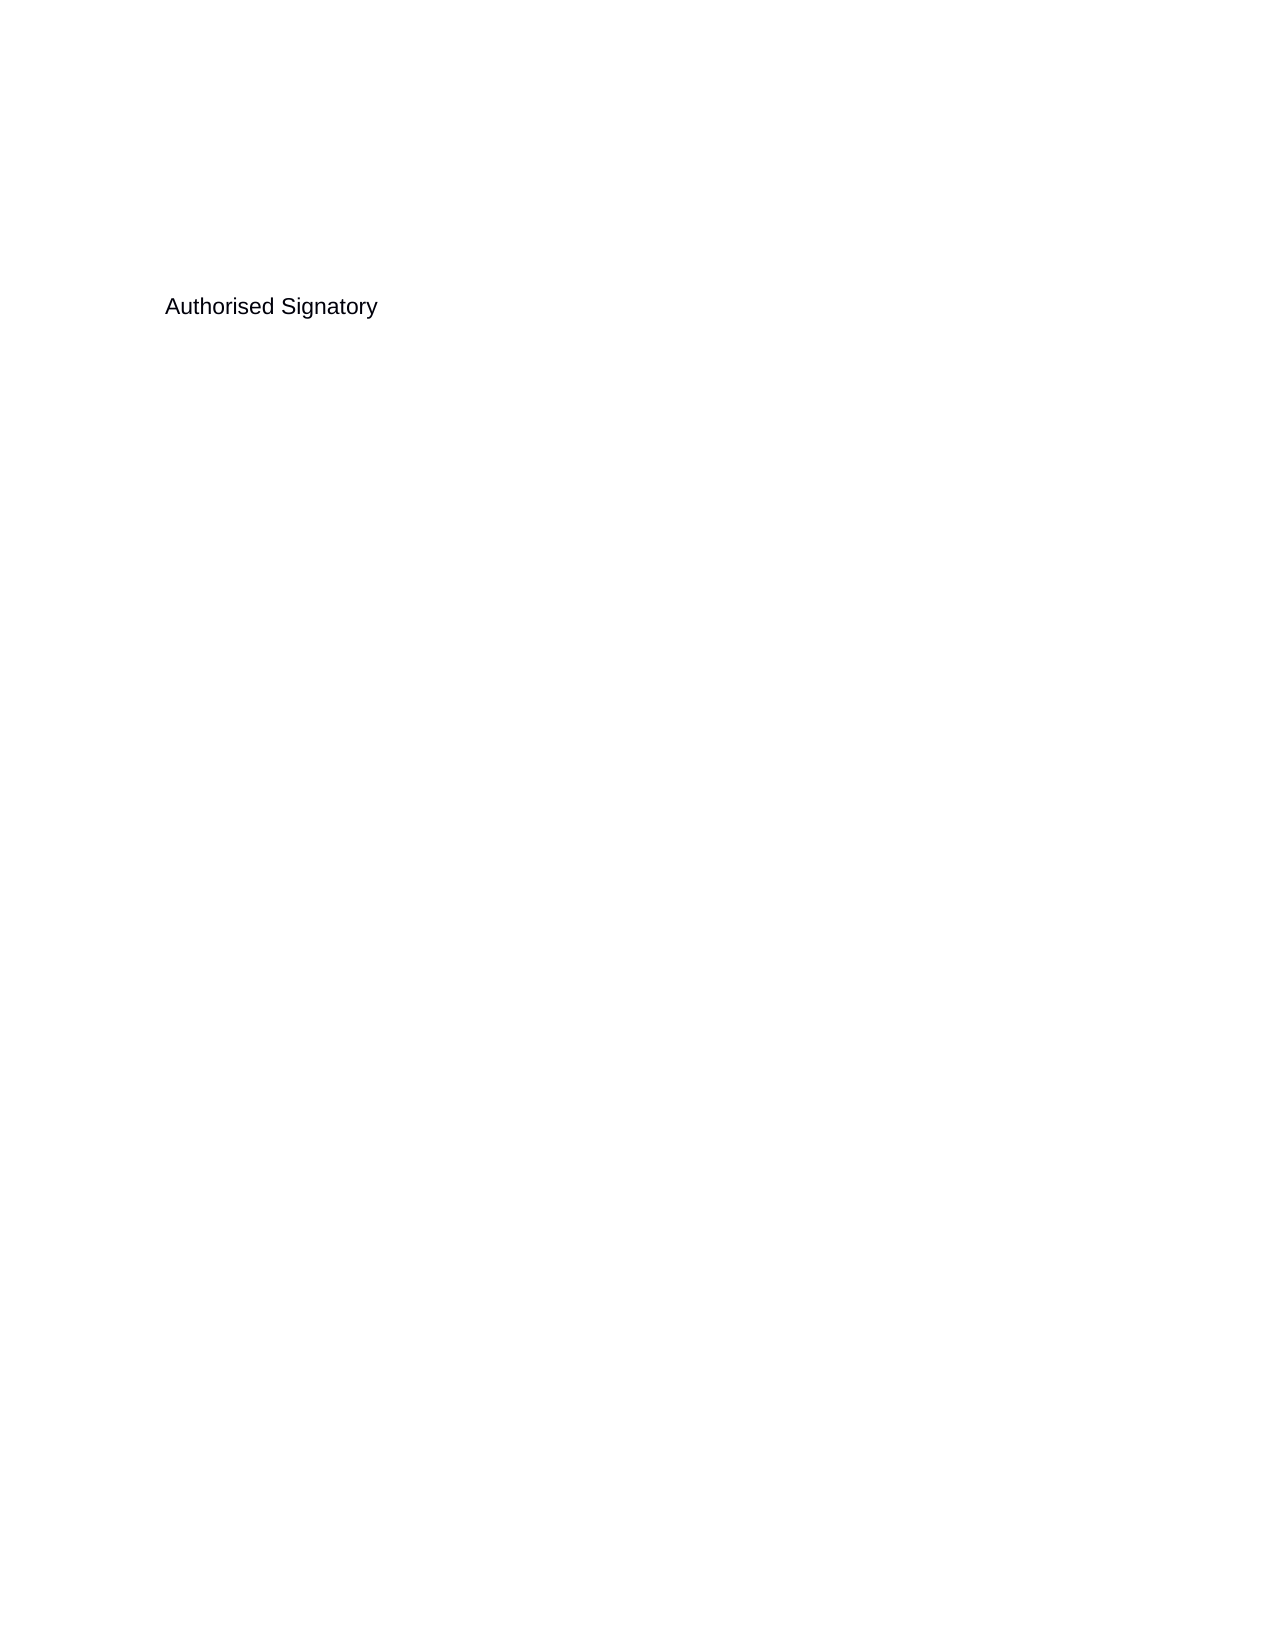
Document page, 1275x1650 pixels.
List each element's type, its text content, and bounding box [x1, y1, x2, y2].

subtitle Authorised Signatory [165, 293, 1125, 319]
